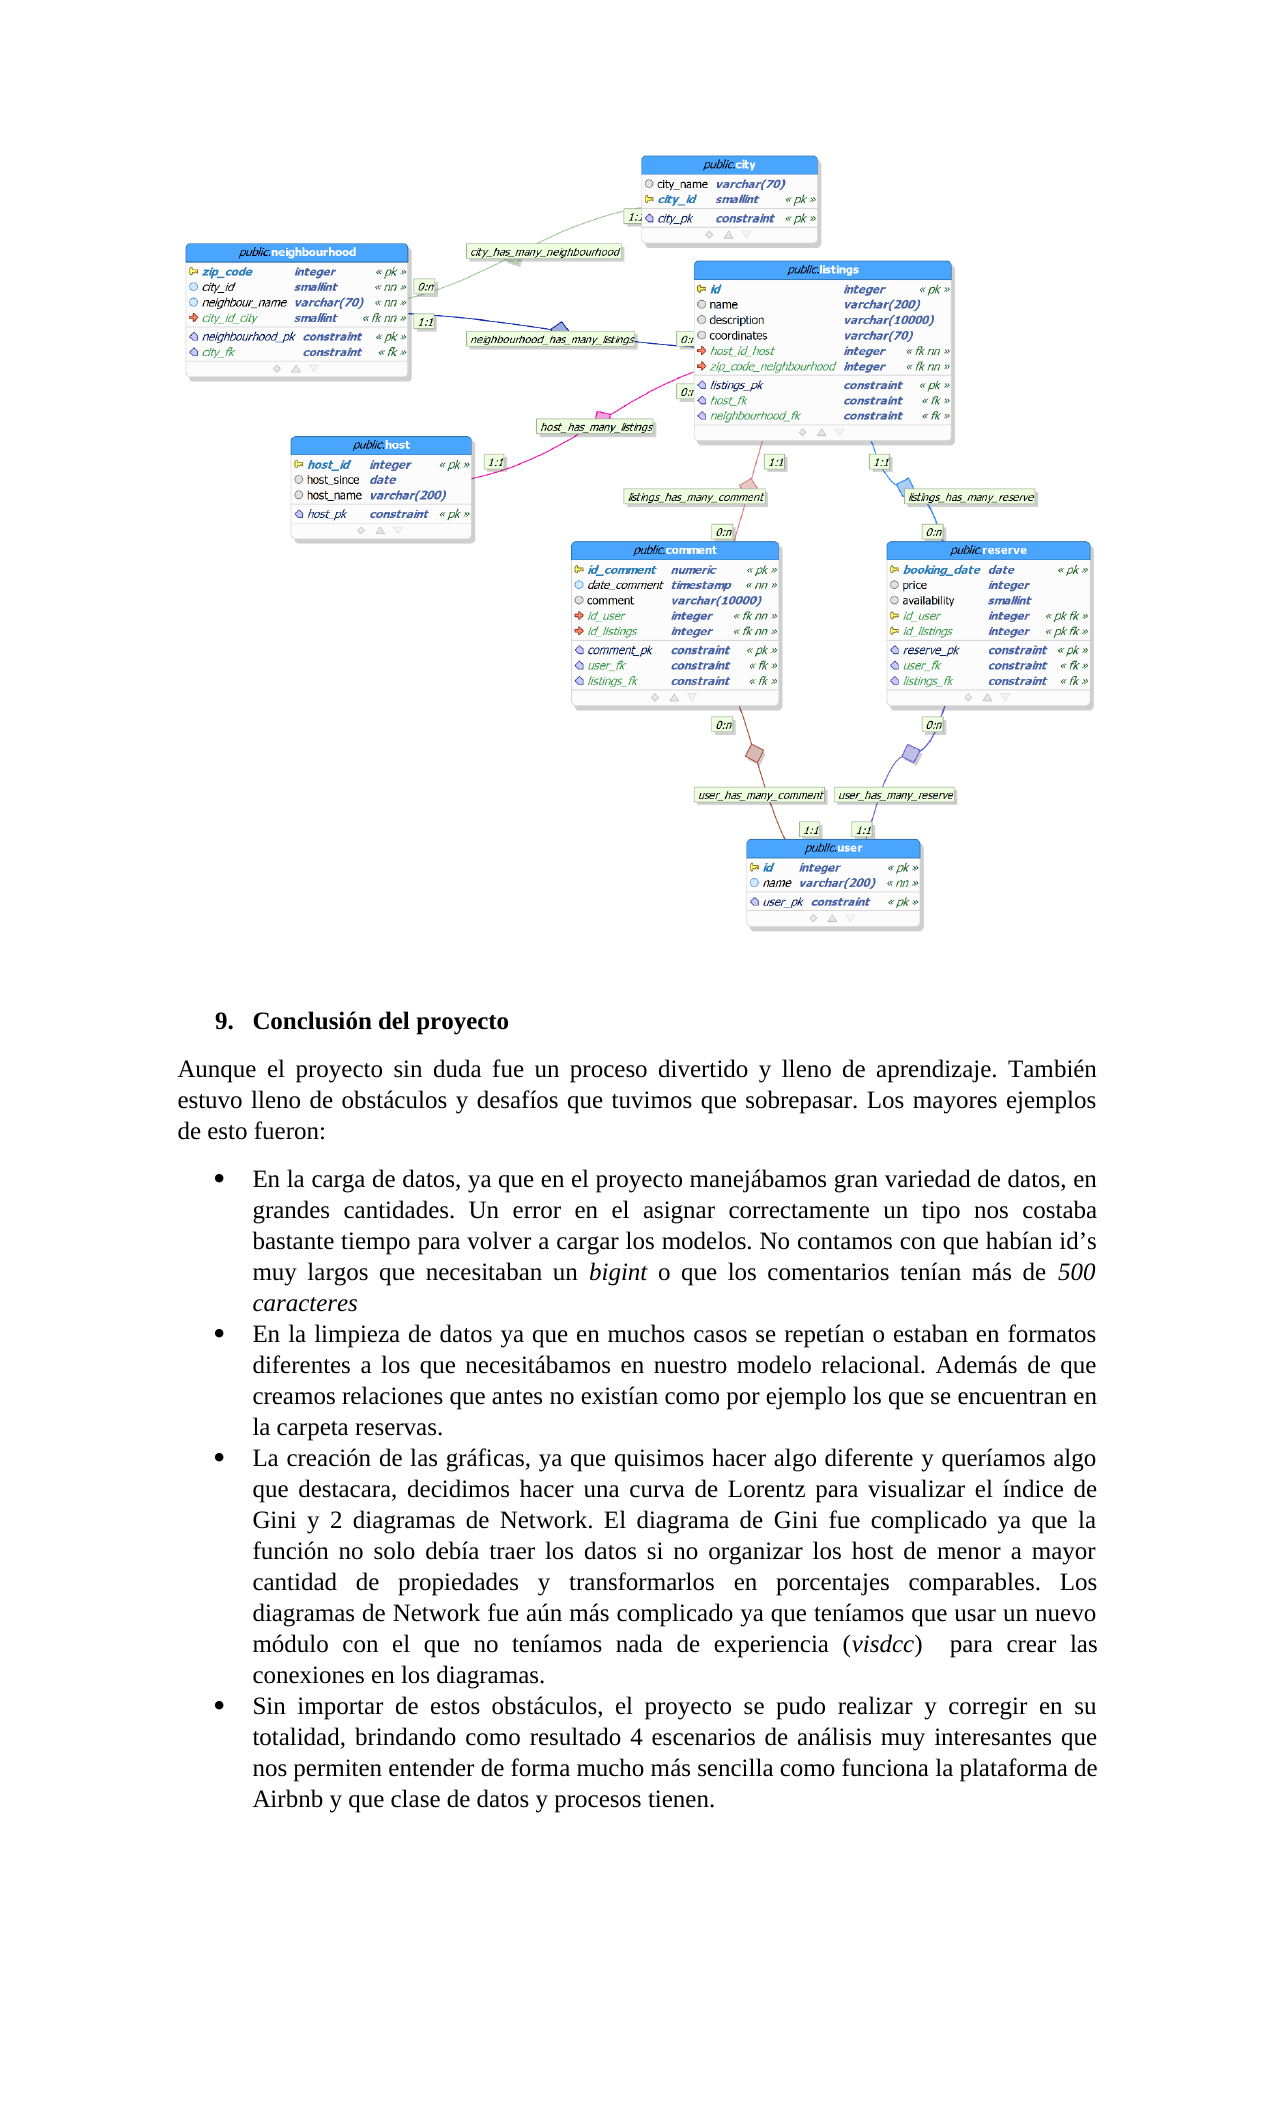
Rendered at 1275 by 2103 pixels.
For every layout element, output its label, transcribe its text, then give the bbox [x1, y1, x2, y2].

list En la limpieza de datos ya que en muchos casos se repetían o estaban en formatos diferentes a los que necesitábamos en nuestro modelo relacional. Además de que creamos relaciones que antes no existían como por ejemplo los que se encuentran en la carpeta reservas. [215, 1319, 1098, 1441]
list Conclusión del proyecto [215, 1006, 1098, 1035]
list Sin importar de estos obstáculos, el proyecto se pudo realizar y corregir en su totalidad, brindando como resultado 4 escenarios de análisis muy interesantes que nos permiten entender de forma mucho más sencilla como funciona la plataforma de Airbnb y que clase de datos y procesos tienen. [215, 1691, 1098, 1813]
picture [177, 147, 1103, 940]
text Aunque el proyecto sin duda fue un proceso divertido y lleno de aprendizaje. También estuvo lleno de obstáculos y desafíos que tuvimos que sobrepasar. Los mayores ejemplos de esto fueron: [177, 1054, 1098, 1145]
list En la carga de datos, ya que en el proyecto manejábamos gran variedad de datos, en grandes cantidades. Un error en el asignar correctamente un tipo nos costaba bastante tiempo para volver a cargar los modelos. No contamos con que habían id’s muy largos que necesitaban un bigint o que los comentarios tenían más de 500 caracteres [215, 1164, 1098, 1317]
list La creación de las gráficas, ya que quisimos hacer algo diferente y queríamos algo que destacara, decidimos hacer una curva de Lorentz para visualizar el índice de Gini y 2 diagramas de Network. El diagrama de Gini fue complicado ya que la función no solo debía traer los datos si no organizar los host de menor a mayor cantidad de propiedades y transformarlos en porcentajes comparables. Los diagramas de Network fue aún más complicado ya que teníamos que usar un nuevo módulo con el que no teníamos nada de experiencia (visdcc) para crear las conexiones en los diagramas. [215, 1443, 1098, 1689]
